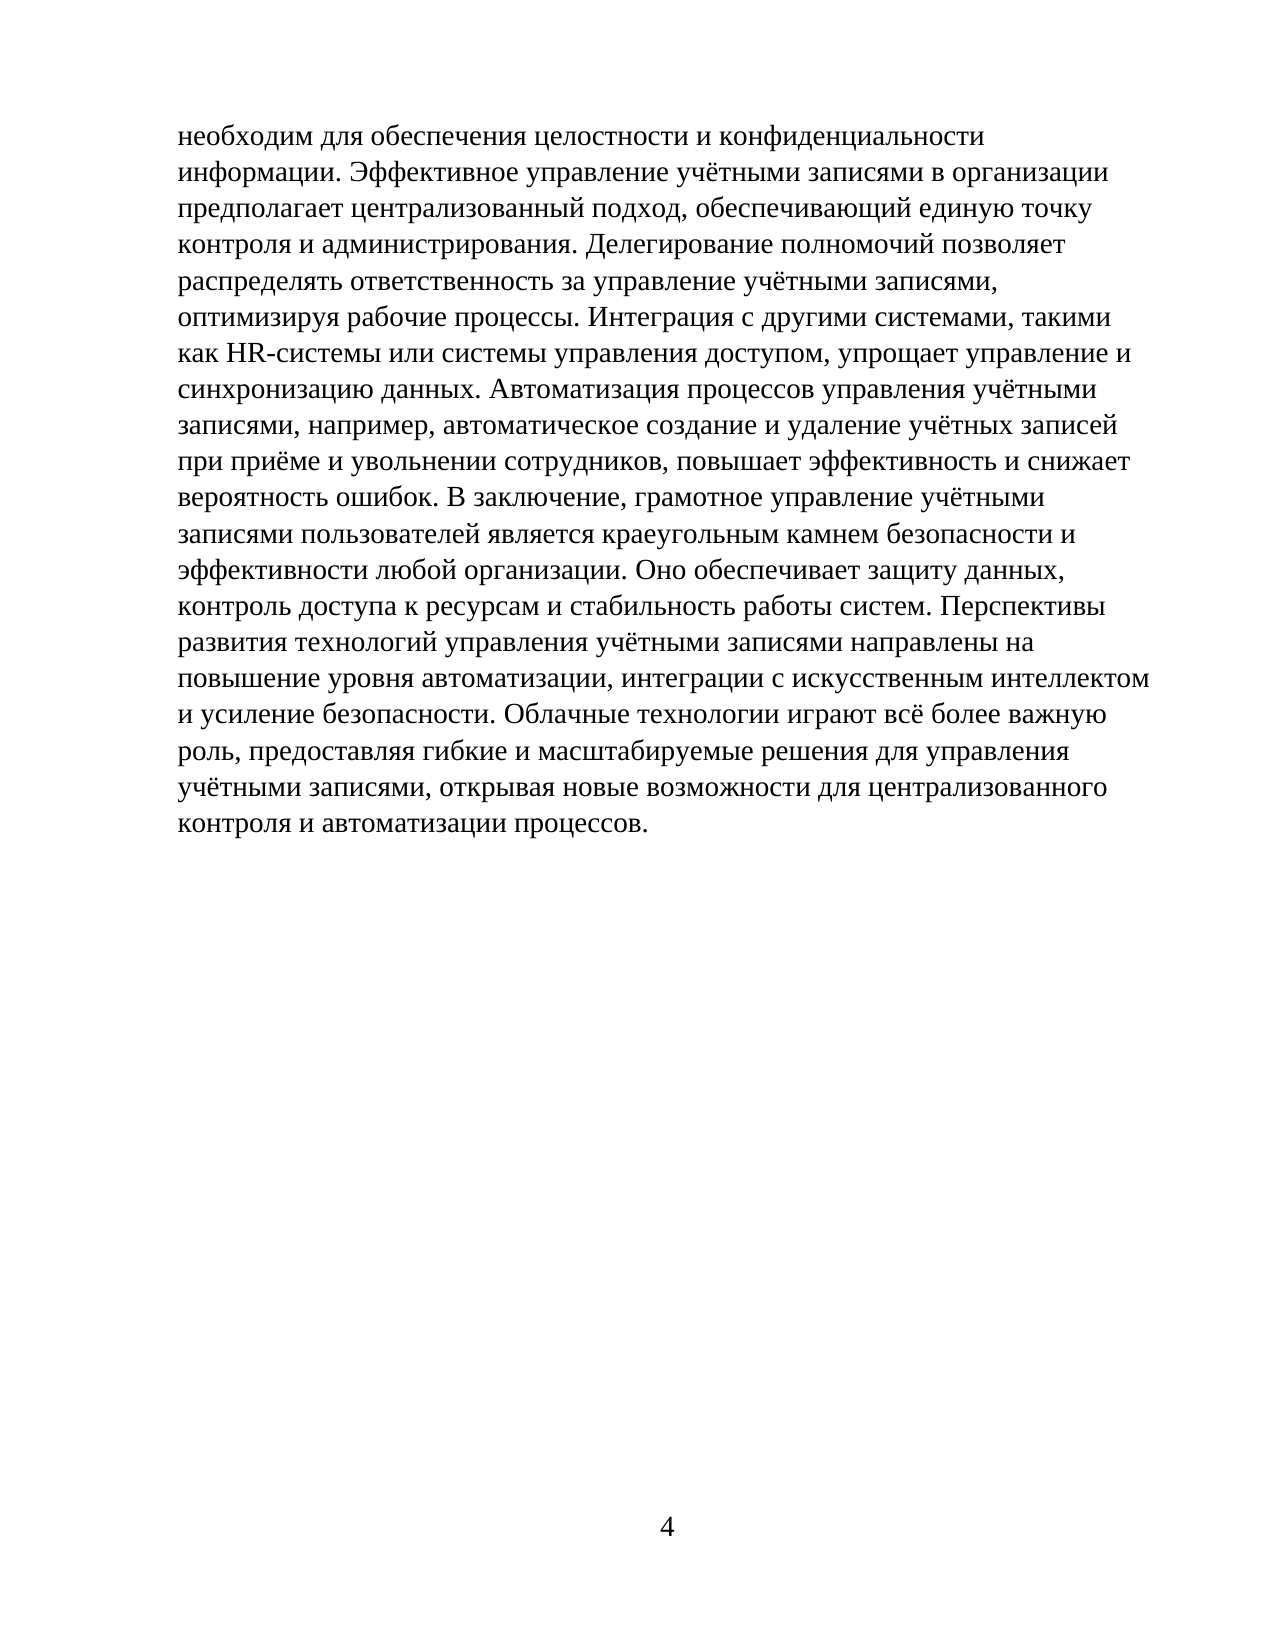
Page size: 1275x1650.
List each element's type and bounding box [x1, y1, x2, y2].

text [177, 118, 1157, 838]
